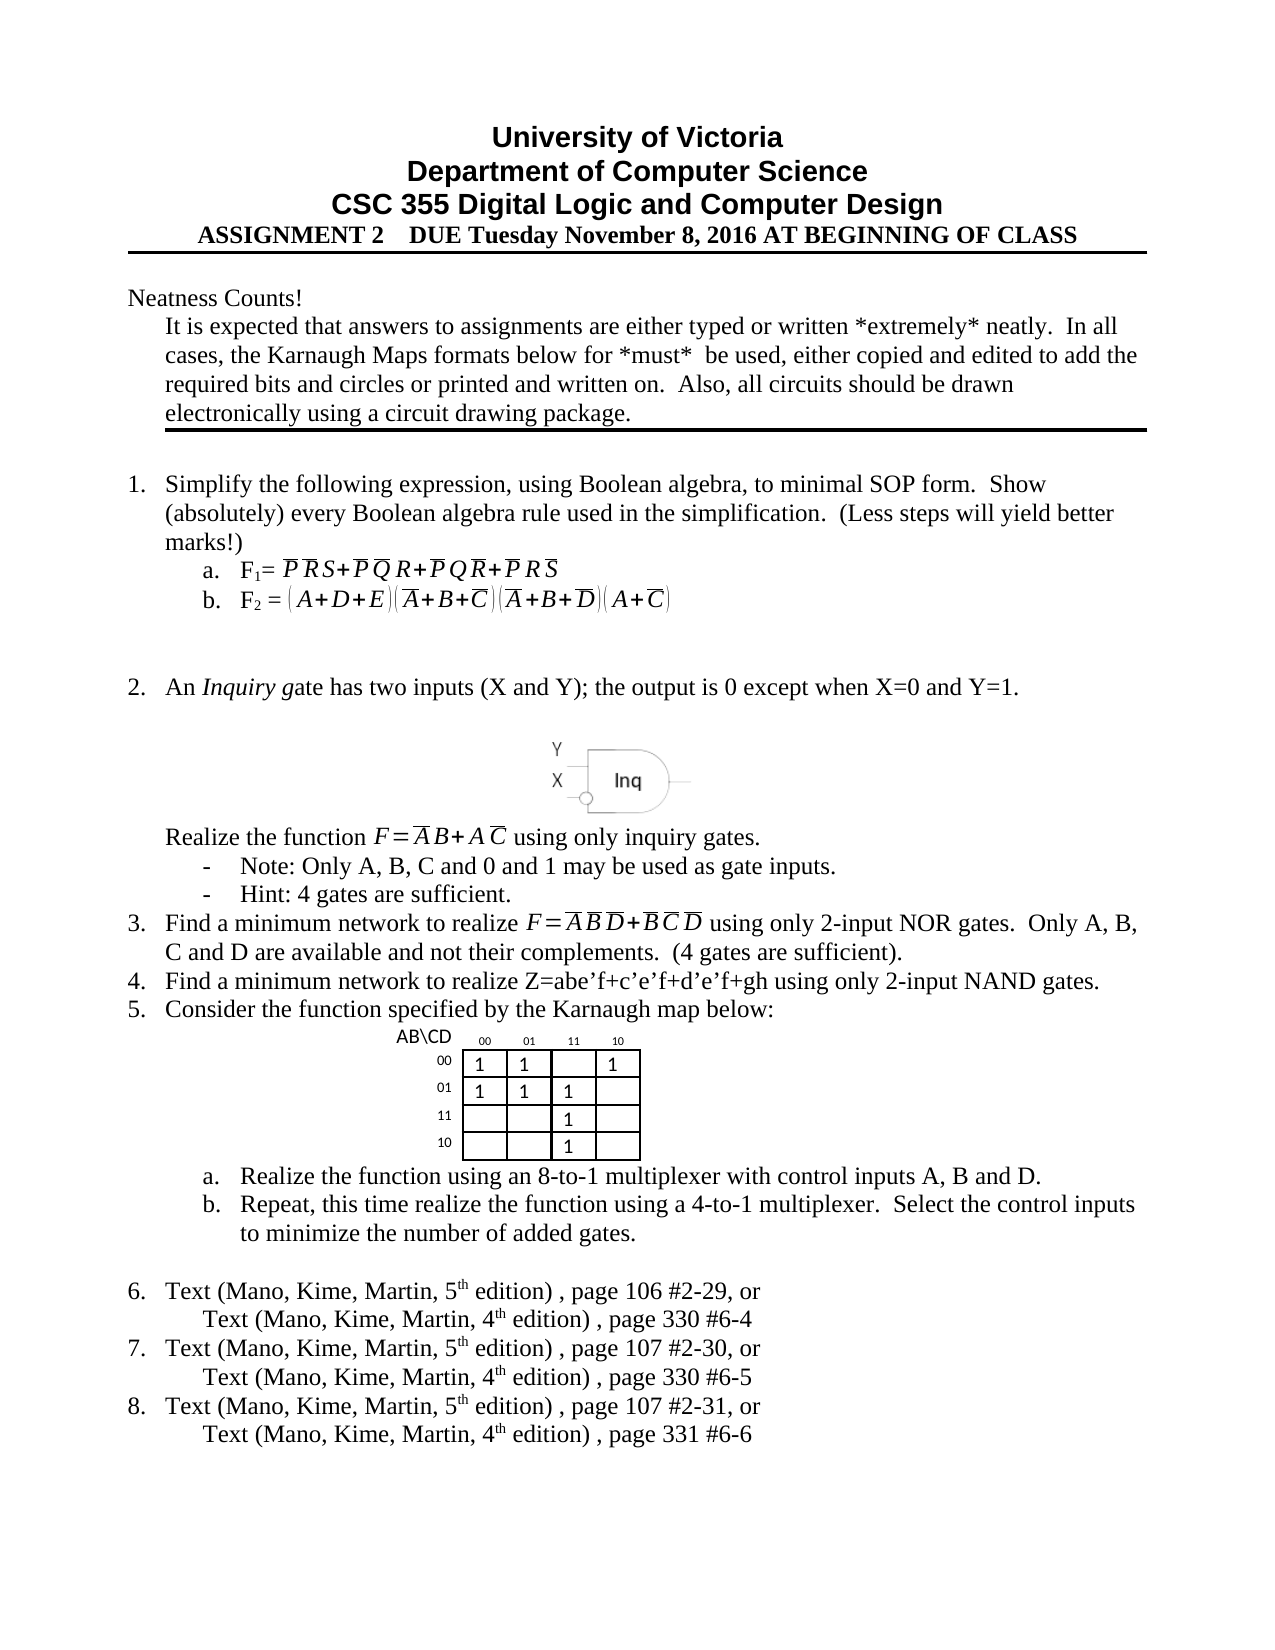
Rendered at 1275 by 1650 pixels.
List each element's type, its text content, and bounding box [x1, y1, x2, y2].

list Repeat, this time realize the function using a 4-to-1 multiplexer. Select the control inputs to minimize the number of added gates. [202, 1189, 1147, 1247]
table_cell 1 [508, 1051, 550, 1076]
table_cell 10 [154, 1131, 462, 1159]
list Text (Mano, Kime, Martin, 5th edition) , page 107 #2-31, or Text (Mano, Kime, Martin, 4th edition) , page 331 #6-6 [127, 1391, 1147, 1448]
list Text (Mano, Kime, Martin, 5th edition) , page 106 #2-29, or Text (Mano, Kime, Martin, 4th edition) , page 330 #6-4 [127, 1276, 1147, 1333]
subtitle University of Victoria Department of Computer Science CSC 355 Digital Logic and Computer Design [127, 120, 1147, 221]
list Find a minimum network to realize Z=abe’f+c’e’f+d’e’f+gh using only 2-input NAND gates. [127, 966, 1147, 994]
table_cell [464, 1106, 506, 1131]
list Note: Only A, B, C and 0 and 1 may be used as gate inputs. [202, 851, 1147, 879]
table_cell [597, 1078, 639, 1104]
table_cell 11 [154, 1104, 462, 1131]
table_cell [508, 1133, 550, 1159]
table_cell 1 [464, 1051, 506, 1076]
table_header 11 [551, 1023, 596, 1049]
table_header 10 [596, 1023, 640, 1049]
table_cell [553, 1051, 595, 1076]
table_cell [597, 1133, 639, 1159]
text Realize the function using only inquiry gates. [165, 822, 1147, 851]
table_cell [508, 1106, 550, 1131]
table_header 00 [463, 1023, 507, 1049]
table_cell [464, 1133, 506, 1159]
list An Inquiry gate has two inputs (X and Y); the output is 0 except when X=0 and Y=1. [127, 672, 1147, 701]
text It is expected that answers to assignments are either typed or written *extremely* neatly. In all cases, the Karnaugh Maps formats below for *must* be used, either copied and edited to add the required bits and circles or printed and written on. Also, all circuits should be drawn electronically using a circuit drawing package. [165, 311, 1147, 428]
list Find a minimum network to realize using only 2-input NOR gates. Only A, B, C and D are available and not their complements. (4 gates are sufficient). [127, 908, 1147, 966]
list F1= [202, 555, 1156, 584]
table_cell [597, 1106, 639, 1131]
text Neatness Counts! [127, 283, 1147, 311]
table_cell 1 [464, 1078, 506, 1104]
table_cell 1 [553, 1078, 595, 1104]
list Realize the function using an 8-to-1 multiplexer with control inputs A, B and D. [202, 1161, 1147, 1189]
list Text (Mano, Kime, Martin, 5th edition) , page 107 #2-30, or Text (Mano, Kime, Martin, 4th edition) , page 330 #6-5 [127, 1333, 1147, 1391]
table_header 01 [507, 1023, 551, 1049]
table_cell 00 [154, 1049, 462, 1076]
table_header AB\CD [154, 1023, 463, 1049]
list Consider the function specified by the Karnaugh map below: [127, 994, 1147, 1023]
list F2 = [202, 584, 1156, 615]
list Simplify the following expression, using Boolean algebra, to minimal SOP form. Show (absolutely) every Boolean algebra rule used in the simplification. (Less steps will yield better marks!) [127, 469, 1156, 555]
table_cell 01 [154, 1076, 462, 1104]
table_cell 1 [553, 1133, 595, 1159]
table_cell 1 [597, 1051, 639, 1076]
text ASSIGNMENT 2 DUE Tuesday November 8, 2016 AT BEGINNING OF CLASS [127, 221, 1147, 254]
table_cell 1 [508, 1078, 550, 1104]
list Hint: 4 gates are sufficient. [202, 879, 1147, 908]
table_cell 1 [553, 1106, 595, 1131]
